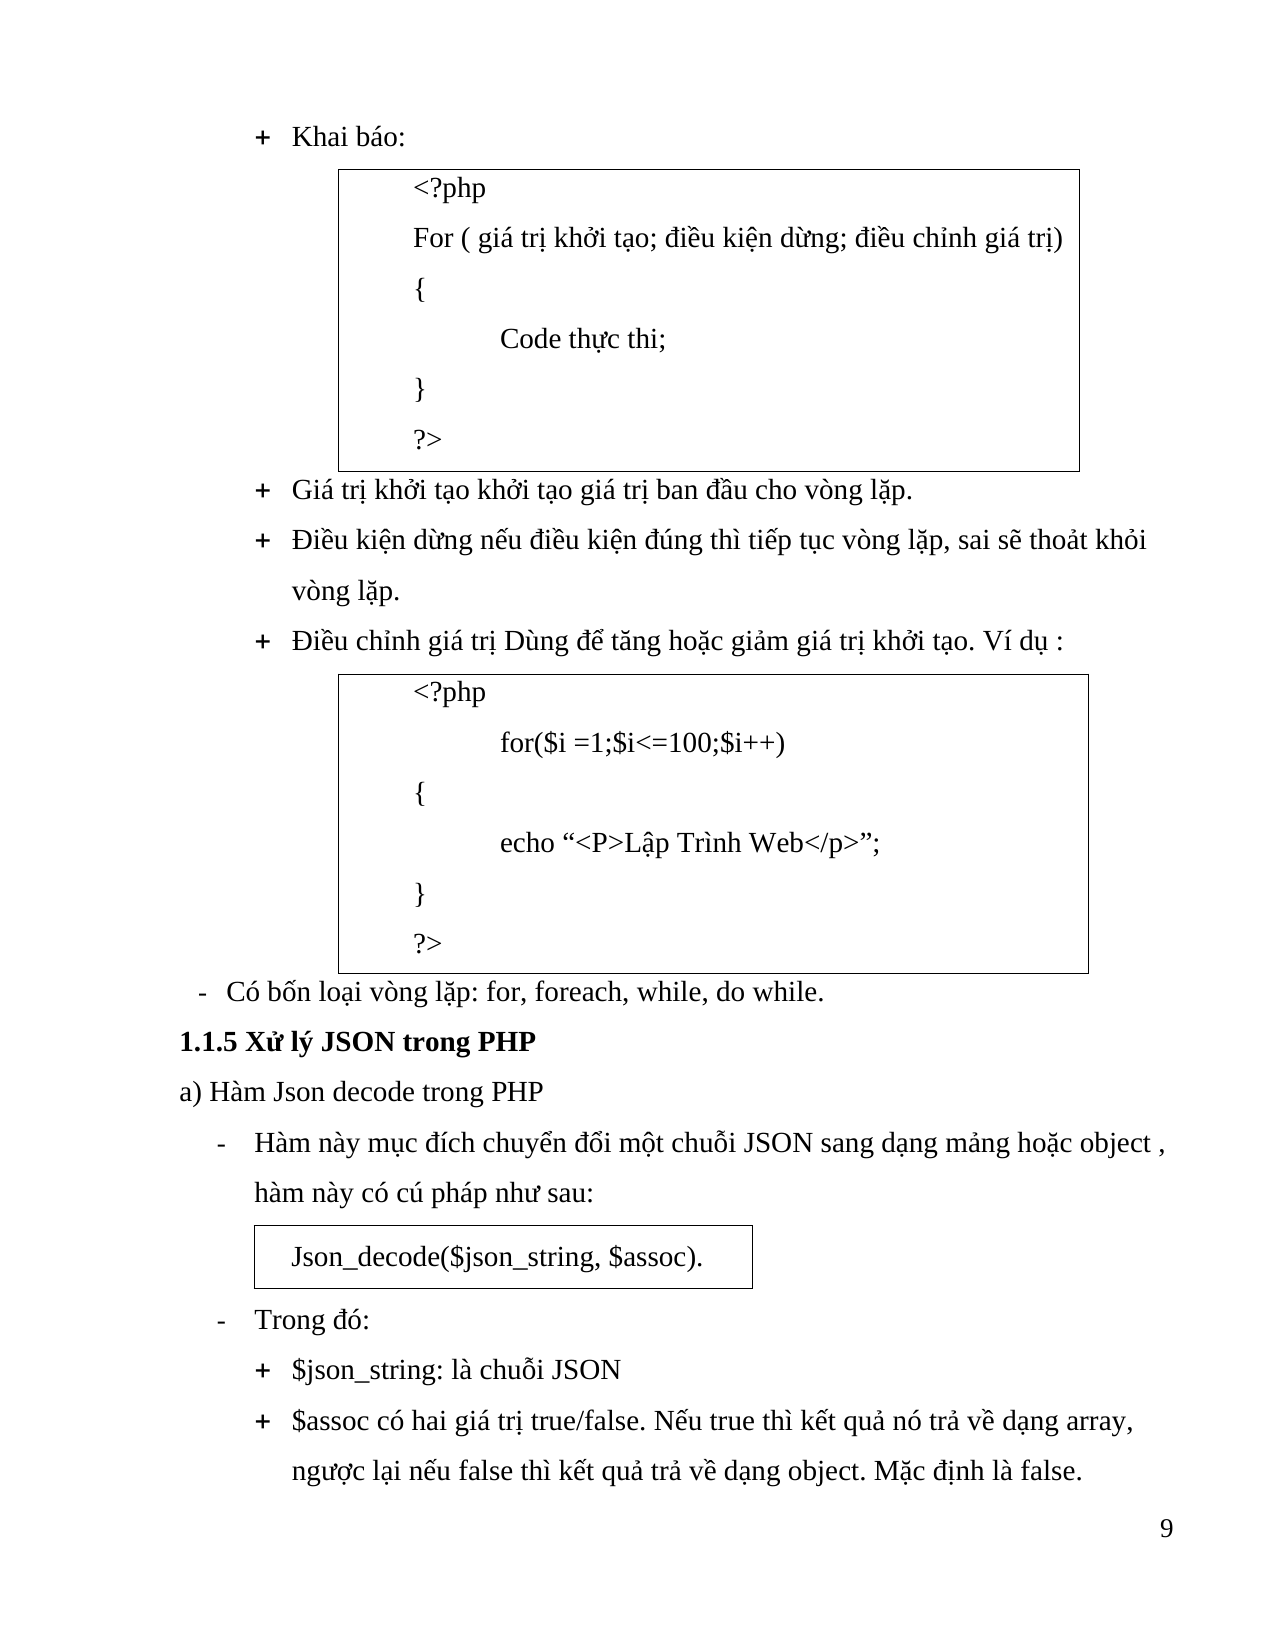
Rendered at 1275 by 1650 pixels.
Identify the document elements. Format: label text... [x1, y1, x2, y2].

list $assoc có hai giá trị true/false. Nếu true thì kết quả nó trả về dạng array, ngược lại nếu false thì kết quả trả về dạng object. Mặc định là false. [254, 1403, 1194, 1487]
text a) Hàm Json decode trong PHP [179, 1074, 1200, 1108]
table_header <?php For ( giá trị khởi tạo; điều kiện dừng; điều chỉnh giá trị) { Code thực thi; } ?> [339, 170, 1079, 471]
subtitle 1.1.5 Xử lý JSON trong PHP [179, 1024, 1200, 1058]
list $json_string: là chuỗi JSON [254, 1352, 1200, 1386]
list Trong đó: [217, 1302, 1200, 1336]
table_header Json_decode($json_string, $assoc). [255, 1226, 752, 1288]
list Giá trị khởi tạo khởi tạo giá trị ban đầu cho vòng lặp. [254, 472, 1200, 506]
list Hàm này mục đích chuyển đổi một chuỗi JSON sang dạng mảng hoặc object , hàm này có cú pháp như sau: [217, 1125, 1201, 1209]
list Điều kiện dừng nếu điều kiện đúng thì tiếp tục vòng lặp, sai sẽ thoảt khỏi vòng lặp. [254, 522, 1200, 606]
table_header <?php for($i =1;$i<=100;$i++) { echo “<P>Lập Trình Web</p>”; } ?> [339, 675, 1088, 973]
list Có bốn loại vòng lặp: for, foreach, while, do while. [198, 974, 1200, 1007]
list Điều chỉnh giá trị Dùng để tăng hoặc giảm giá trị khởi tạo. Ví dụ : [254, 623, 1201, 657]
list Khai báo: [254, 119, 1200, 152]
